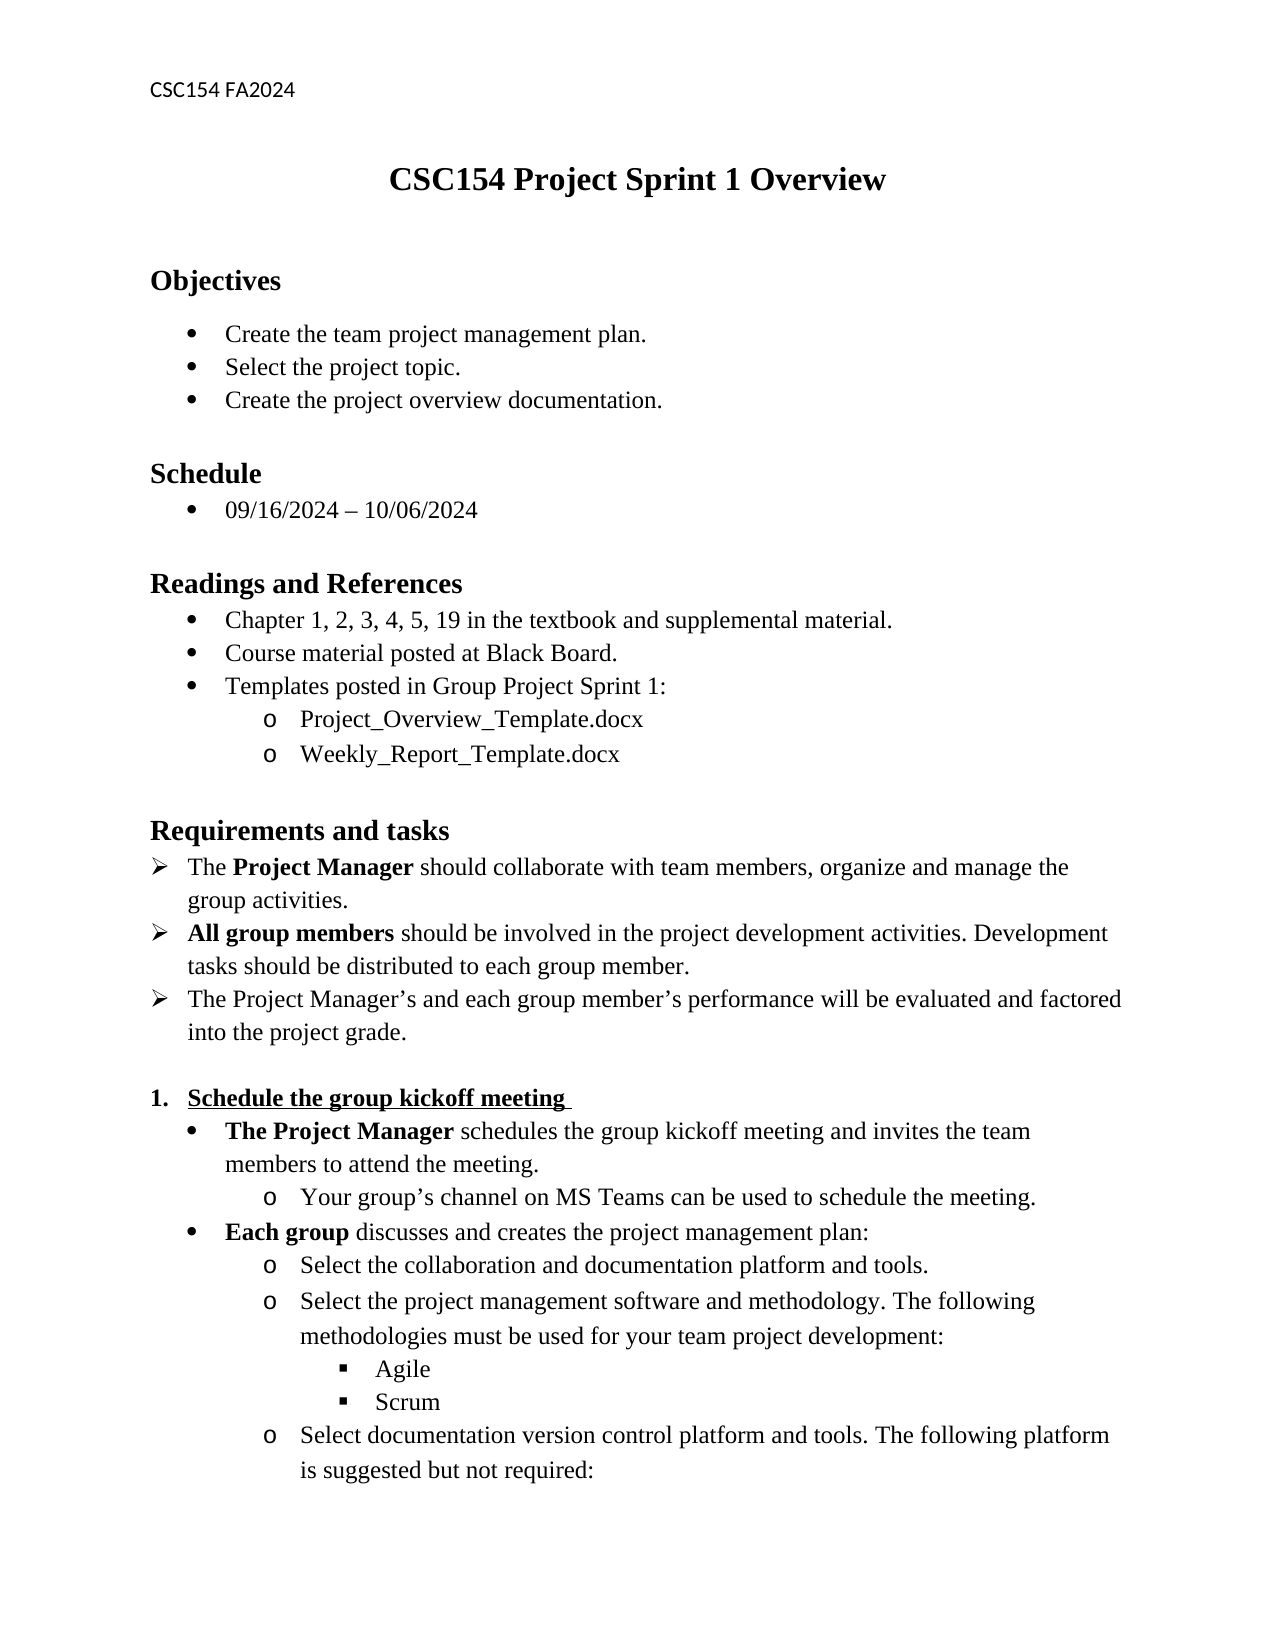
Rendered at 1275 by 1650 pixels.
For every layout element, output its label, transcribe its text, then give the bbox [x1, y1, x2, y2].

list The Project Manager’s and each group member’s performance will be evaluated and factored into the project grade. [150, 984, 1125, 1046]
text Requirements and tasks [150, 813, 1125, 847]
list Chapter 1, 2, 3, 4, 5, 19 in the textbook and supplemental material. [187, 605, 1125, 634]
list The Project Manager schedules the group kickoff meeting and invites the team members to attend the meeting. [187, 1116, 1125, 1178]
text Readings and References [150, 566, 1125, 600]
list Create the team project management plan. [187, 319, 1125, 347]
list Project_Overview_Template.docx [262, 704, 1125, 735]
subtitle CSC154 Project Sprint 1 Overview [150, 159, 1125, 197]
list Scrum [337, 1387, 1125, 1416]
list Your group’s channel on MS Teams can be used to schedule the meeting. [262, 1182, 1125, 1213]
list Select the project management software and methodology. The following methodologies must be used for your team project development: [262, 1286, 1125, 1350]
list Each group discusses and creates the project management plan: [187, 1217, 1125, 1246]
list Course material posted at Black Board. [187, 638, 1125, 667]
list Select the collaboration and documentation platform and tools. [262, 1251, 1125, 1281]
list All group members should be involved in the project development activities. Development tasks should be distributed to each group member. [150, 918, 1125, 980]
text Objectives [150, 263, 1125, 297]
text Schedule [150, 456, 1125, 490]
list Templates posted in Group Project Sprint 1: [187, 671, 1125, 700]
list Select the project topic. [187, 352, 1125, 380]
list 09/16/2024 – 10/06/2024 [187, 495, 1125, 523]
list The Project Manager should collaborate with team members, organize and manage the group activities. [150, 852, 1125, 914]
list Schedule the group kickoff meeting [150, 1083, 1125, 1112]
list Select documentation version control platform and tools. The following platform is suggested but not required: [262, 1420, 1125, 1484]
list Agile [337, 1354, 1125, 1383]
list Weekly_Report_Template.docx [262, 739, 1125, 770]
list Create the project overview documentation. [187, 385, 1125, 413]
